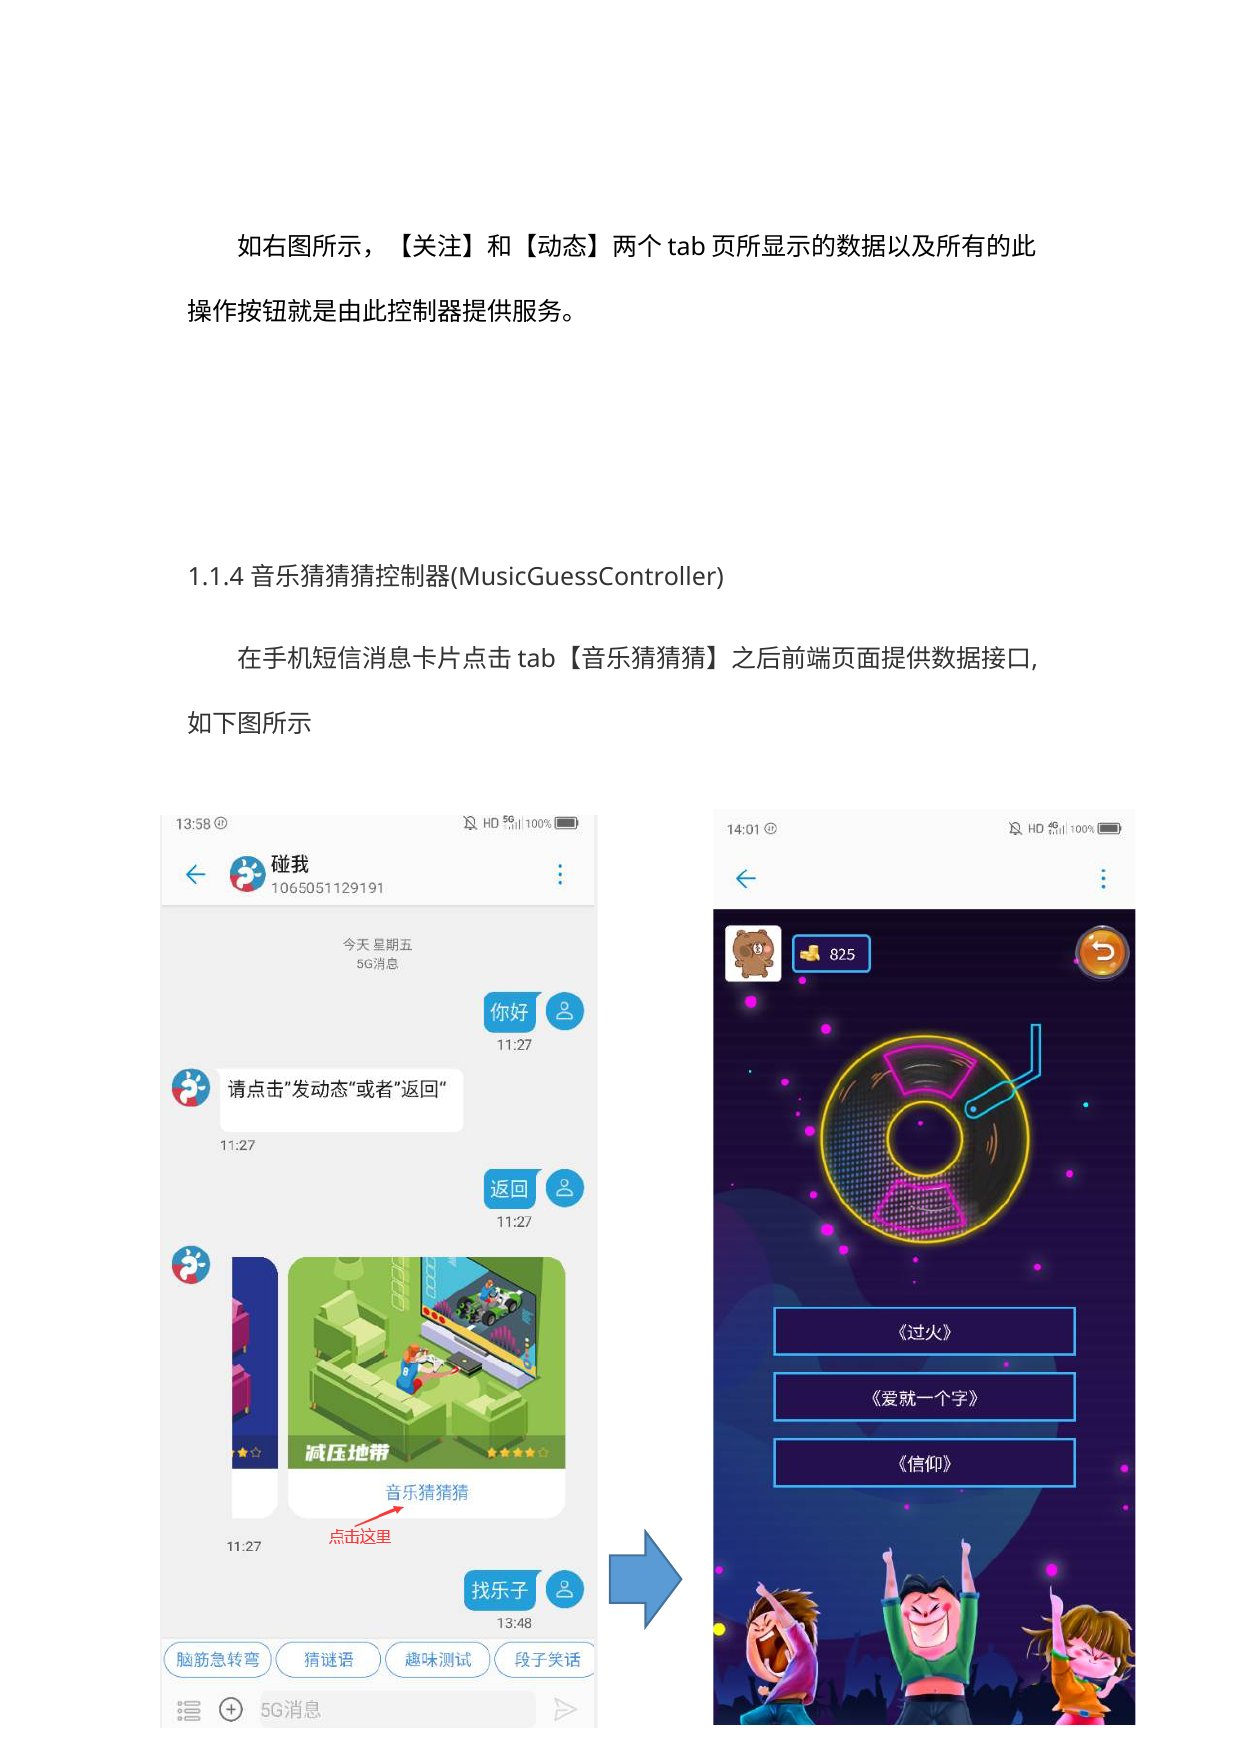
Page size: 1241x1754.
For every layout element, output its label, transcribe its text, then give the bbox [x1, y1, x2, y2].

text 在手机短信消息卡片点击tab【音乐猜猜猜】之后前端页面提供数据接口,如下图所示 [187, 624, 1053, 754]
picture [160, 814, 598, 1728]
picture [713, 809, 1136, 1725]
text 1.1.4 音乐猜猜猜控制器(MusicGuessController) [187, 542, 1053, 607]
text 如右图所示，【关注】和【动态】两个tab页所显示的数据以及所有的此操作按钮就是由此控制器提供服务。 [187, 212, 1053, 342]
